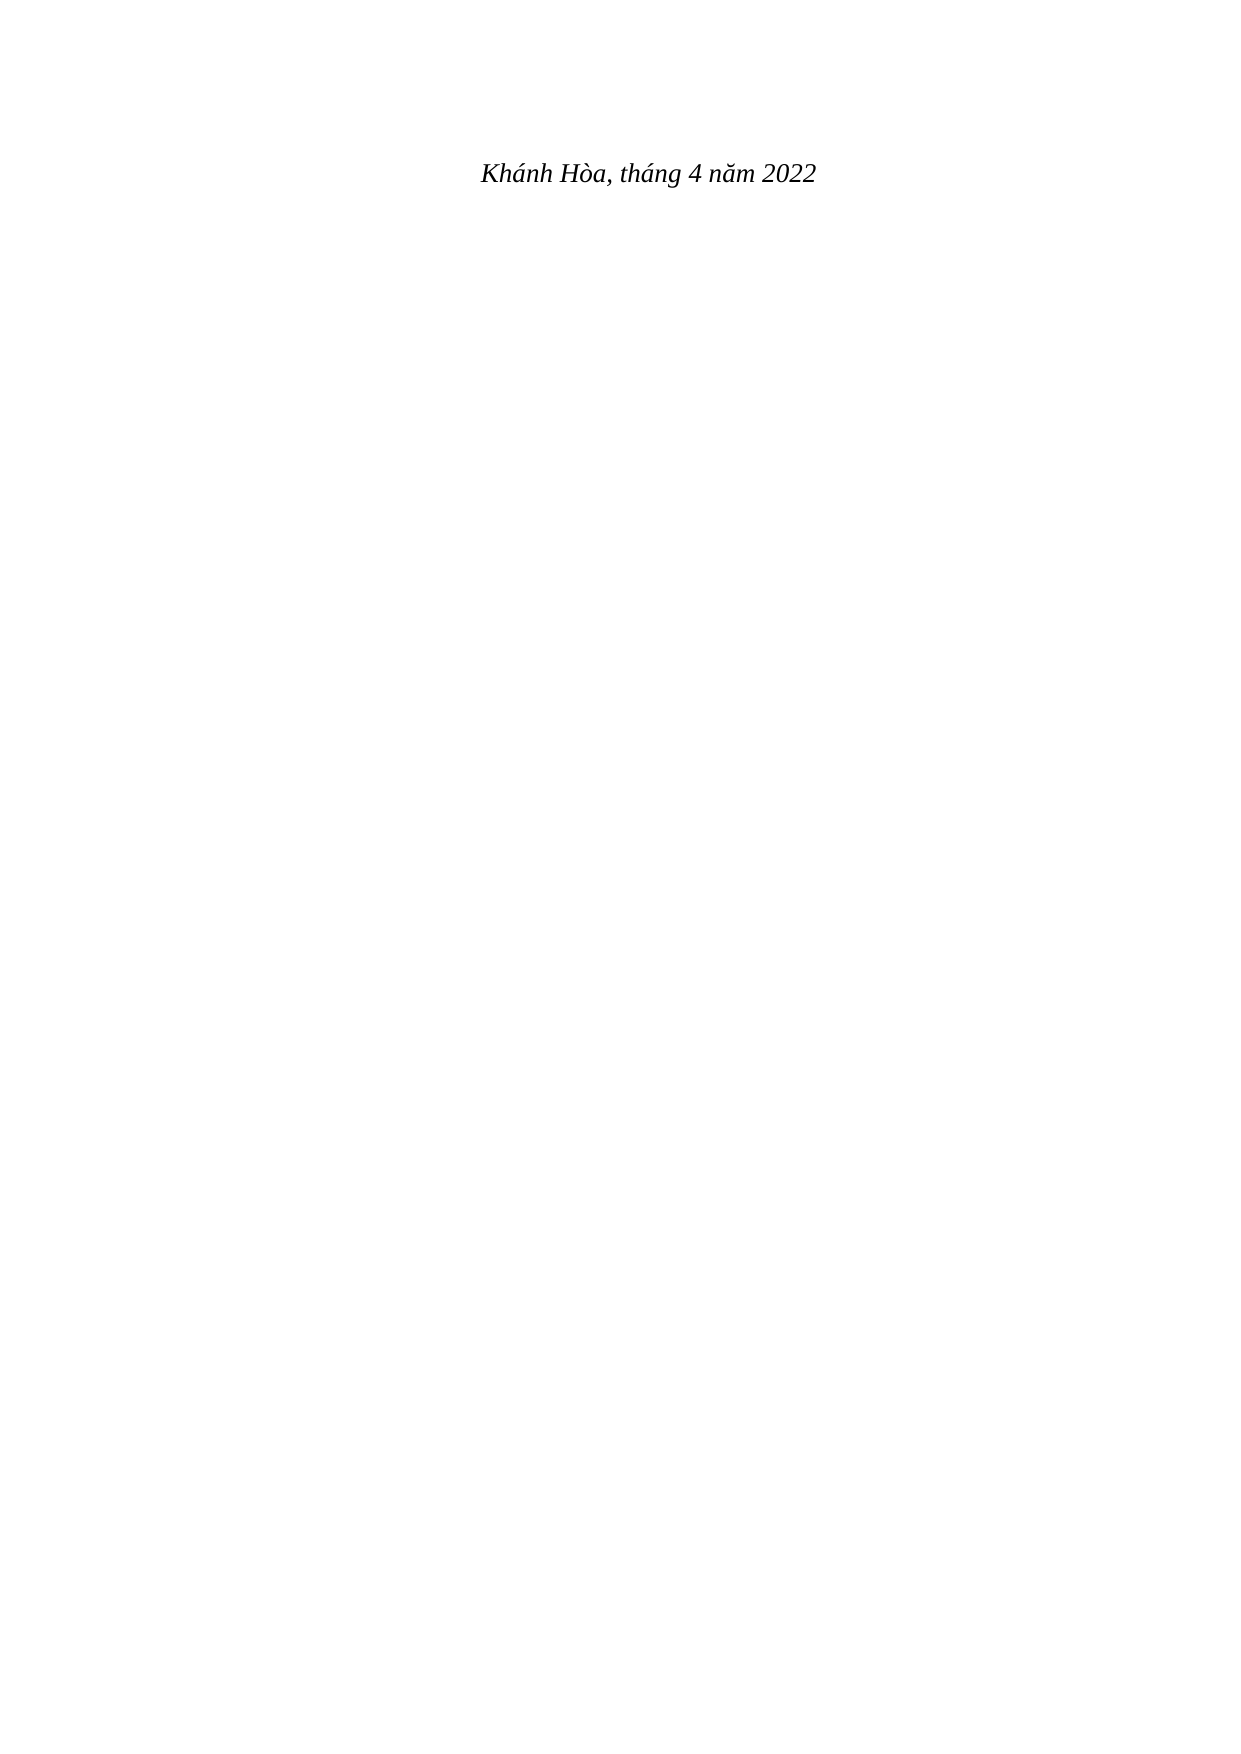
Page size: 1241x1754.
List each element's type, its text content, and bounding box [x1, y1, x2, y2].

text Khánh Hòa, tháng 4 năm 2022 [177, 158, 1122, 189]
